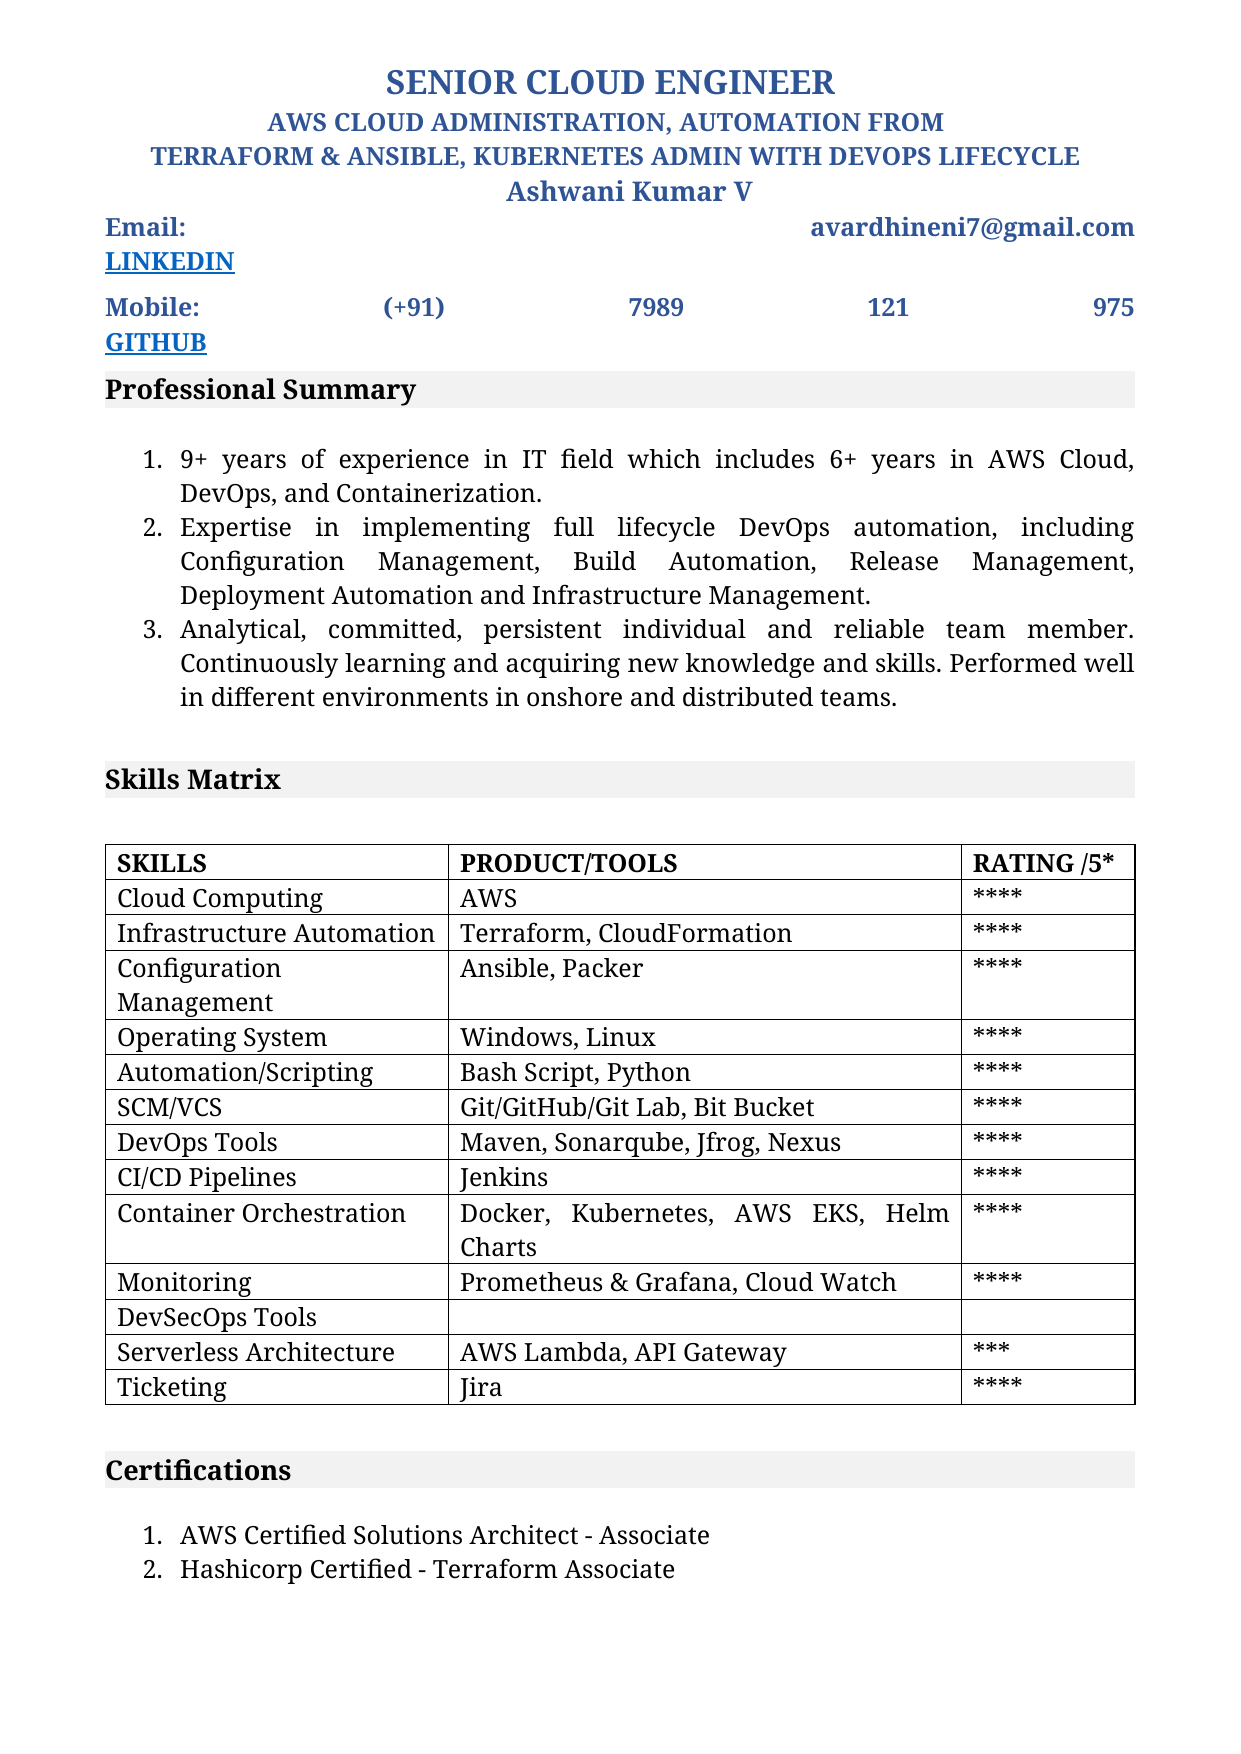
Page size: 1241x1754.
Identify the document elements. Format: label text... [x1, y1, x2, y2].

table_cell DevOps Tools [106, 1125, 448, 1159]
list 9+ years of experience in IT field which includes 6+ years in AWS Cloud, DevOps, and Containerization. [142, 442, 1135, 510]
table_cell Windows, Linux [449, 1020, 961, 1054]
table_header PRODUCT/TOOLS [449, 845, 961, 879]
table_cell Operating System [106, 1020, 448, 1054]
table_cell Monitoring [106, 1264, 448, 1298]
table_cell **** [962, 915, 1134, 949]
list Hashicorp Certified - Terraform Associate [142, 1551, 1135, 1586]
table_header SKILLS [106, 845, 448, 879]
list Analytical, committed, persistent individual and reliable team member. Continuously learning and acquiring new knowledge and skills. Performed well in different environments in onshore and distributed teams. [142, 612, 1135, 714]
table_cell **** [962, 1055, 1134, 1089]
table_cell **** [962, 1090, 1134, 1124]
text Mobile: (+91) 7989 121 975 GITHUB [105, 290, 1135, 358]
table_cell Ticketing [106, 1370, 448, 1404]
table_cell AWS Lambda, API Gateway [449, 1335, 961, 1369]
table_cell **** [962, 1264, 1134, 1298]
table_cell Jenkins [449, 1160, 961, 1194]
table_cell Terraform, CloudFormation [449, 915, 961, 949]
table_cell DevSecOps Tools [106, 1300, 448, 1333]
subtitle Skills Matrix [105, 761, 1135, 798]
table_cell **** [962, 1020, 1134, 1054]
table_cell Git/GitHub/Git Lab, Bit Bucket [449, 1090, 961, 1124]
table_cell AWS [449, 880, 961, 914]
table_cell Cloud Computing [106, 880, 448, 914]
text Email: avardhineni7@gmail.com LINKEDIN [105, 209, 1135, 278]
table_cell Infrastructure Automation [106, 915, 448, 949]
list AWS Certified Solutions Architect - Associate [142, 1517, 1135, 1551]
subtitle Certifications [105, 1451, 1135, 1488]
table_cell CI/CD Pipelines [106, 1160, 448, 1194]
table_cell [962, 1300, 1134, 1333]
table_cell Serverless Architecture [106, 1335, 448, 1369]
table_cell Jira [449, 1370, 961, 1404]
list Expertise in implementing full lifecycle DevOps automation, including Configuration Management, Build Automation, Release Management, Deployment Automation and Infrastructure Management. [142, 510, 1135, 612]
text AWS CLOUD ADMINISTRATION, AUTOMATION FROM [105, 104, 1135, 138]
table_header RATING /5* [962, 845, 1134, 879]
table_cell *** [962, 1335, 1134, 1369]
text TERRAFORM & ANSIBLE, KUBERNETES ADMIN WITH DEVOPS LIFECYCLE [105, 138, 1135, 173]
table_cell **** [962, 880, 1134, 914]
table_cell **** [962, 951, 1134, 1019]
table_cell Docker, Kubernetes, AWS EKS, Helm Charts [449, 1195, 961, 1263]
text SENIOR CLOUD ENGINEER [105, 59, 1135, 104]
subtitle Professional Summary [105, 371, 1135, 408]
table_cell Maven, Sonarqube, Jfrog, Nexus [449, 1125, 961, 1159]
table_cell **** [962, 1160, 1134, 1194]
table_cell **** [962, 1125, 1134, 1159]
text Ashwani Kumar V [105, 173, 1135, 209]
table_cell Automation/Scripting [106, 1055, 448, 1089]
table_cell SCM/VCS [106, 1090, 448, 1124]
table_cell Configuration Management [106, 951, 448, 1019]
table_cell [449, 1300, 961, 1333]
table_cell Bash Script, Python [449, 1055, 961, 1089]
table_cell Container Orchestration [106, 1195, 448, 1263]
table_cell **** [962, 1195, 1134, 1263]
table_cell **** [962, 1370, 1134, 1404]
table_cell Ansible, Packer [449, 951, 961, 1019]
table_cell Prometheus & Grafana, Cloud Watch [449, 1264, 961, 1298]
